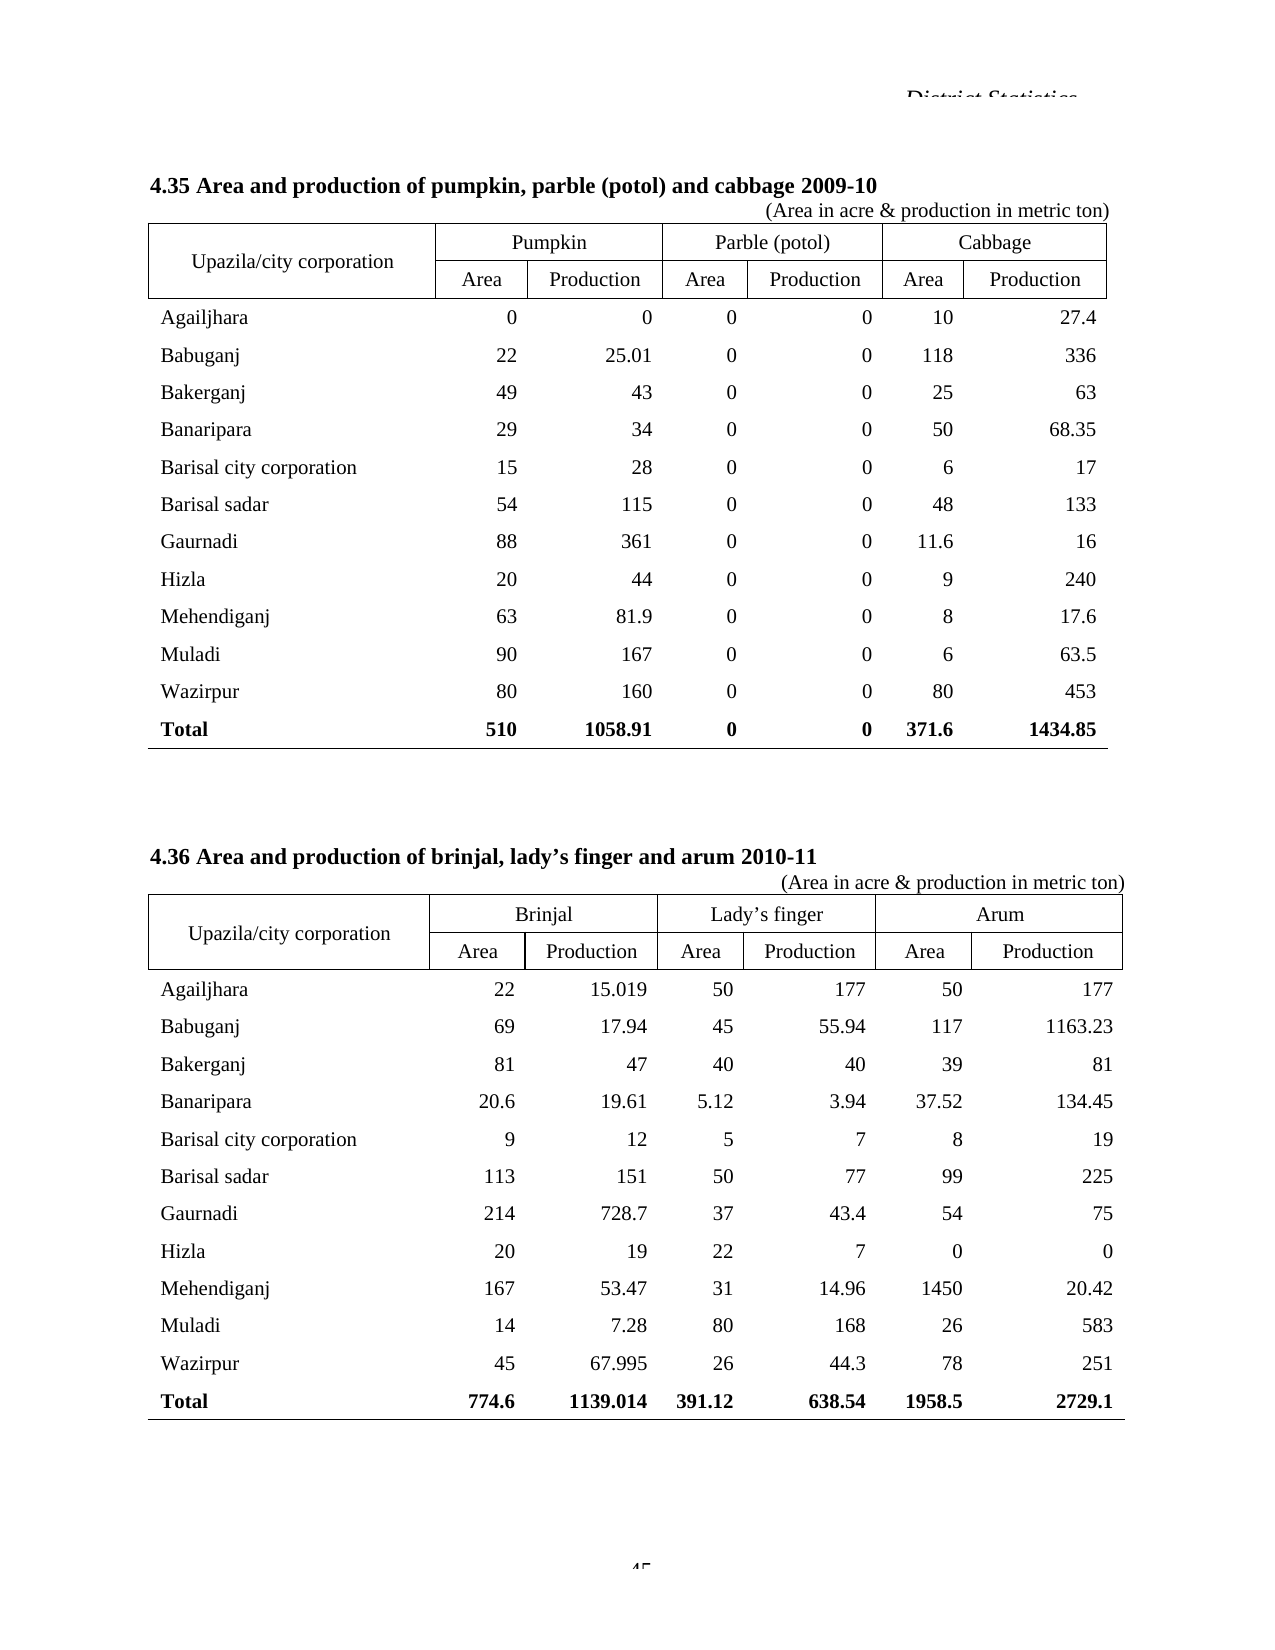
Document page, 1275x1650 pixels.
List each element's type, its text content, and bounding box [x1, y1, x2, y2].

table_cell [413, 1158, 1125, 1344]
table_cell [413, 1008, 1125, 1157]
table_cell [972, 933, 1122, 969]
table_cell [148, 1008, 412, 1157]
list Area and production of pumpkin, parble (potol) and cabbage 2009-10 [150, 172, 1158, 198]
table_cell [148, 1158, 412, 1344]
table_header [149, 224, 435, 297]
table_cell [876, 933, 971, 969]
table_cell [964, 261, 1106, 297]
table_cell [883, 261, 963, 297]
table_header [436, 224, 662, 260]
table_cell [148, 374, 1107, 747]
text (Area in acre & production in metric ton) [781, 870, 1158, 894]
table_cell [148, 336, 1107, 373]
text (Area in acre & production in metric ton) [765, 198, 1158, 222]
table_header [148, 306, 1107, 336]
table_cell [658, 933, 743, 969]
list Area and production of brinjal, lady’s finger and arum 2010-11 [150, 844, 1158, 870]
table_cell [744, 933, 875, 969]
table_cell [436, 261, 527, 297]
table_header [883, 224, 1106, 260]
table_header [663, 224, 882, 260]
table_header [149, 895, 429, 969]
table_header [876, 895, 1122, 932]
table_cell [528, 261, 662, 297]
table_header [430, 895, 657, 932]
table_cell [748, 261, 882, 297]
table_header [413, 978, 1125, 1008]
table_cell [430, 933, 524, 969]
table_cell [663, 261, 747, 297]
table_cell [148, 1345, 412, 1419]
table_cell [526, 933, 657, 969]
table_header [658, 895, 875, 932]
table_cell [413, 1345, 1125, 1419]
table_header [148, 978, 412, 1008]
